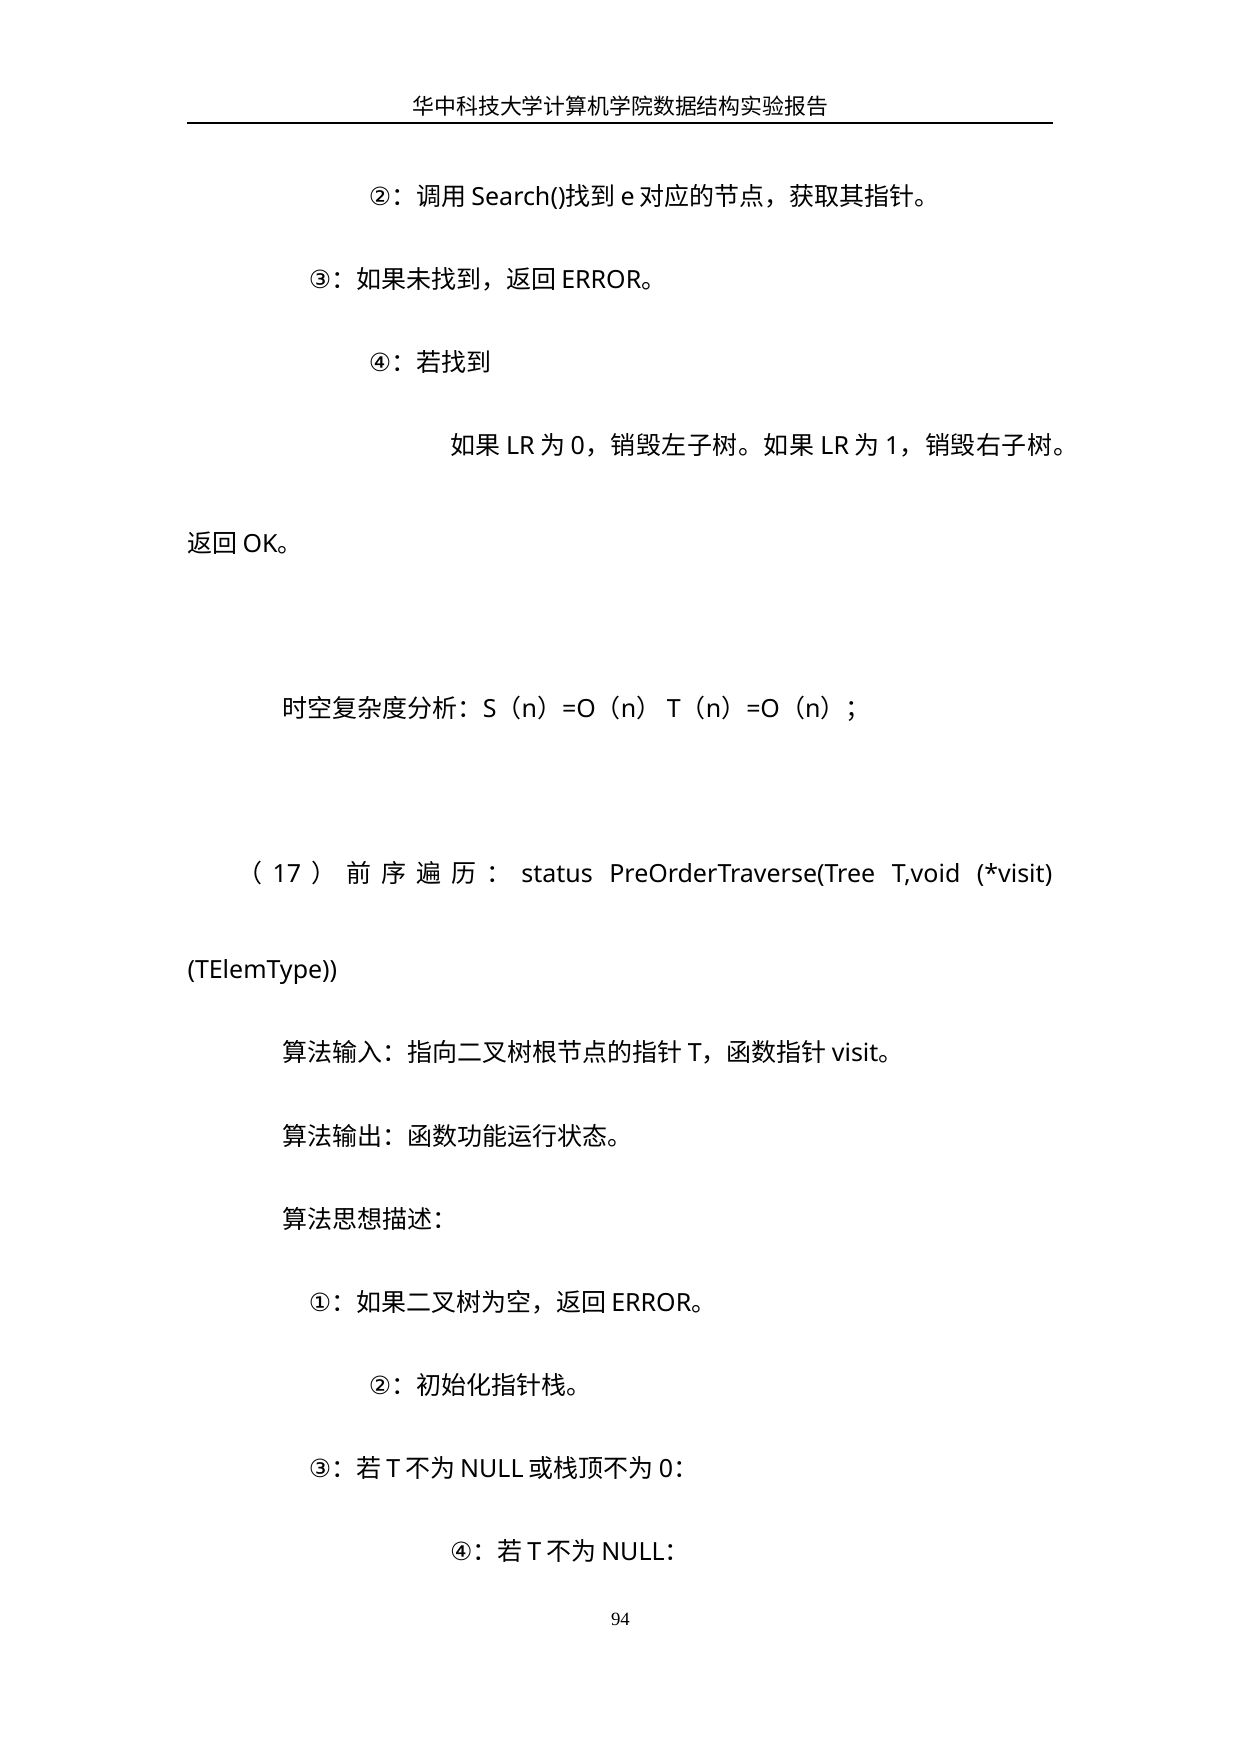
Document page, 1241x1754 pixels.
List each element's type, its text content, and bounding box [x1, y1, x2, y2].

text 算法输出：函数功能运行状态。 [187, 1102, 1053, 1167]
text ④：若找到 [187, 328, 1053, 393]
text ②：初始化指针栈。 [187, 1351, 1053, 1416]
text ③：若T不为NULL或栈顶不为0： [187, 1434, 1053, 1499]
text ②：调用Search()找到e对应的节点，获取其指针。 [187, 162, 1053, 227]
text ④：若T不为NULL： [187, 1517, 1053, 1582]
text （17）前序遍历：status PreOrderTraverse(Tree T,void (*visit)(TElemType)) [187, 839, 1053, 1002]
text ③：如果未找到，返回ERROR。 [187, 245, 1053, 310]
text 算法输入：指向二叉树根节点的指针T，函数指针visit。 [187, 1018, 1053, 1083]
text 算法思想描述： [187, 1185, 1053, 1250]
text 时空复杂度分析：S（n）=O（n） T（n）=O（n）； [187, 674, 1053, 739]
text ①：如果二叉树为空，返回ERROR。 [187, 1268, 1053, 1333]
text 如果LR为0，销毁左子树。如果LR为1，销毁右子树。返回OK。 [187, 411, 1053, 574]
